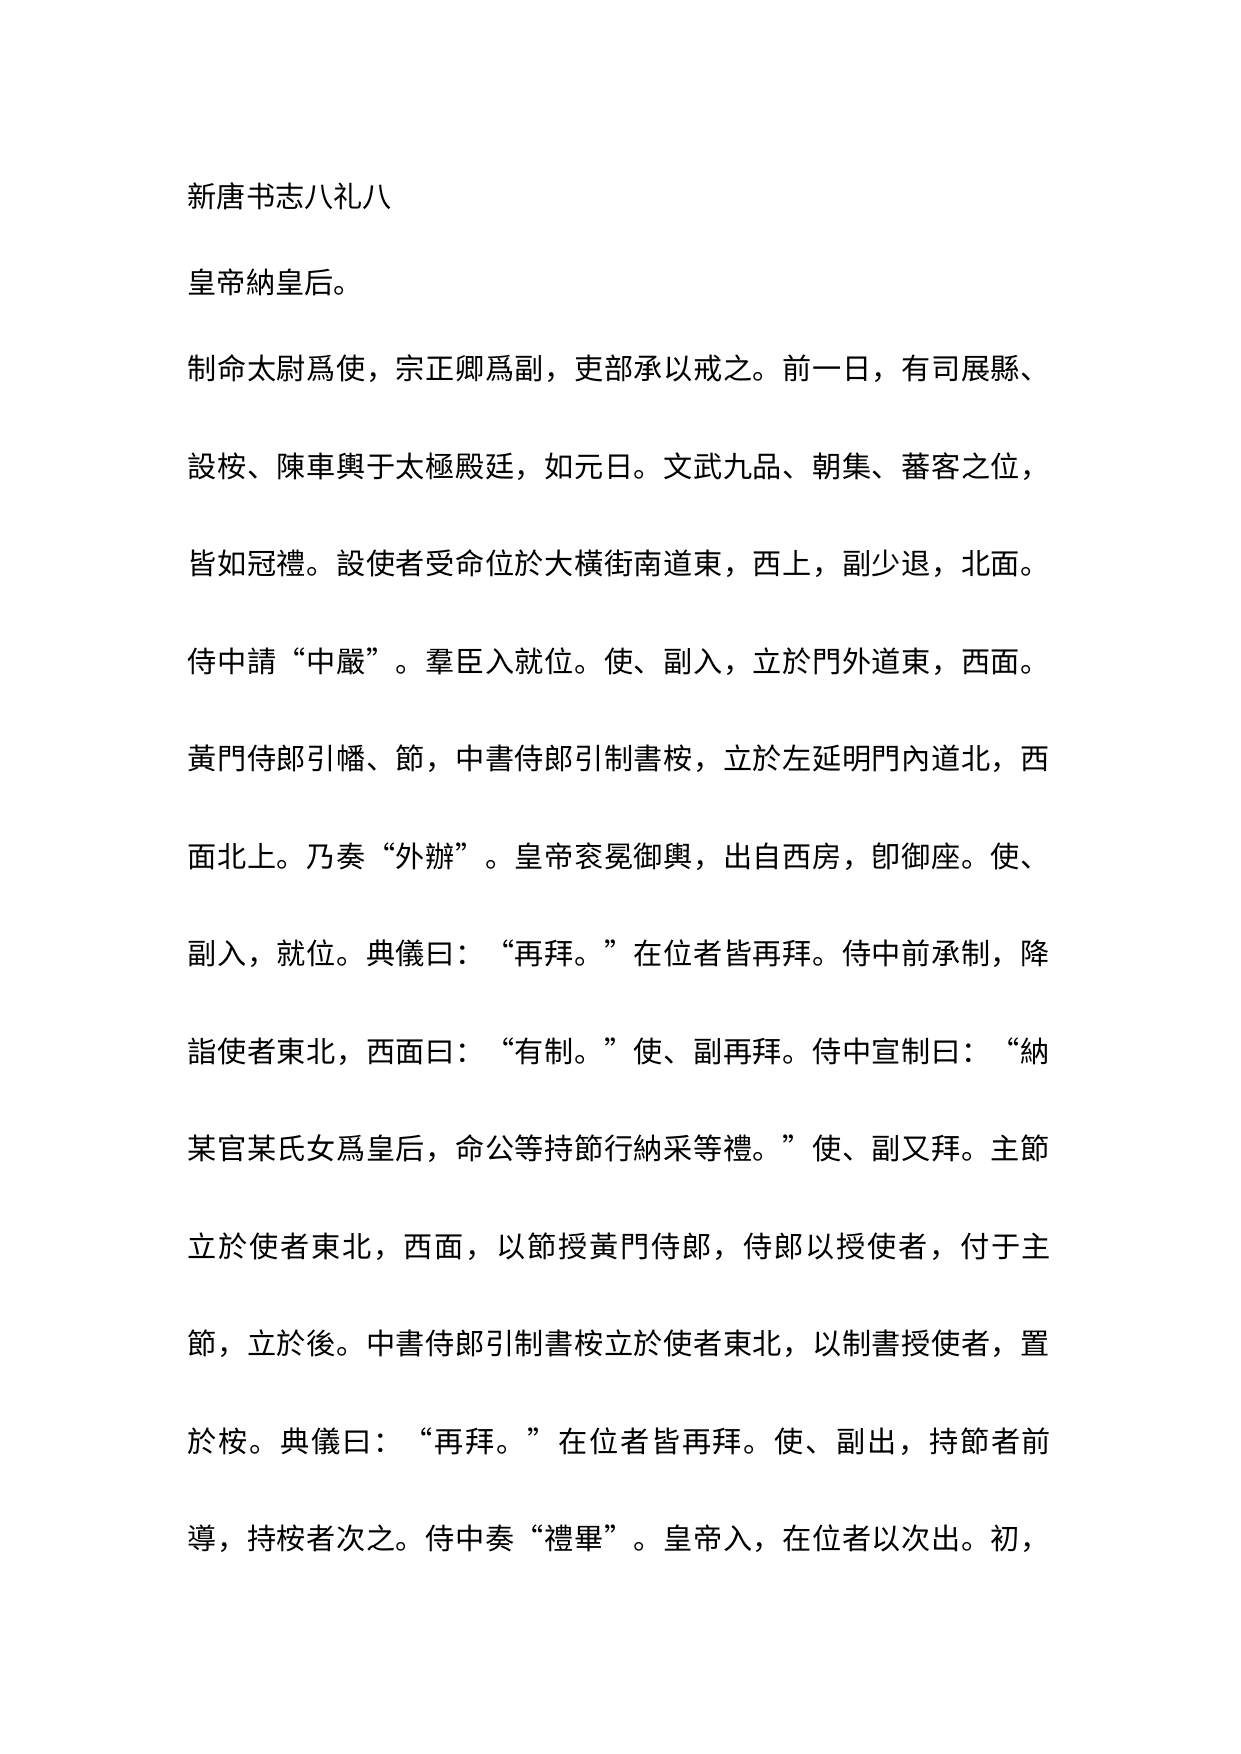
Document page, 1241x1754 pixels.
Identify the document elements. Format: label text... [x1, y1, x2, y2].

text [187, 334, 1053, 1569]
text 新唐书志八礼八 [187, 162, 1053, 227]
text 皇帝納皇后。 [187, 248, 1053, 313]
